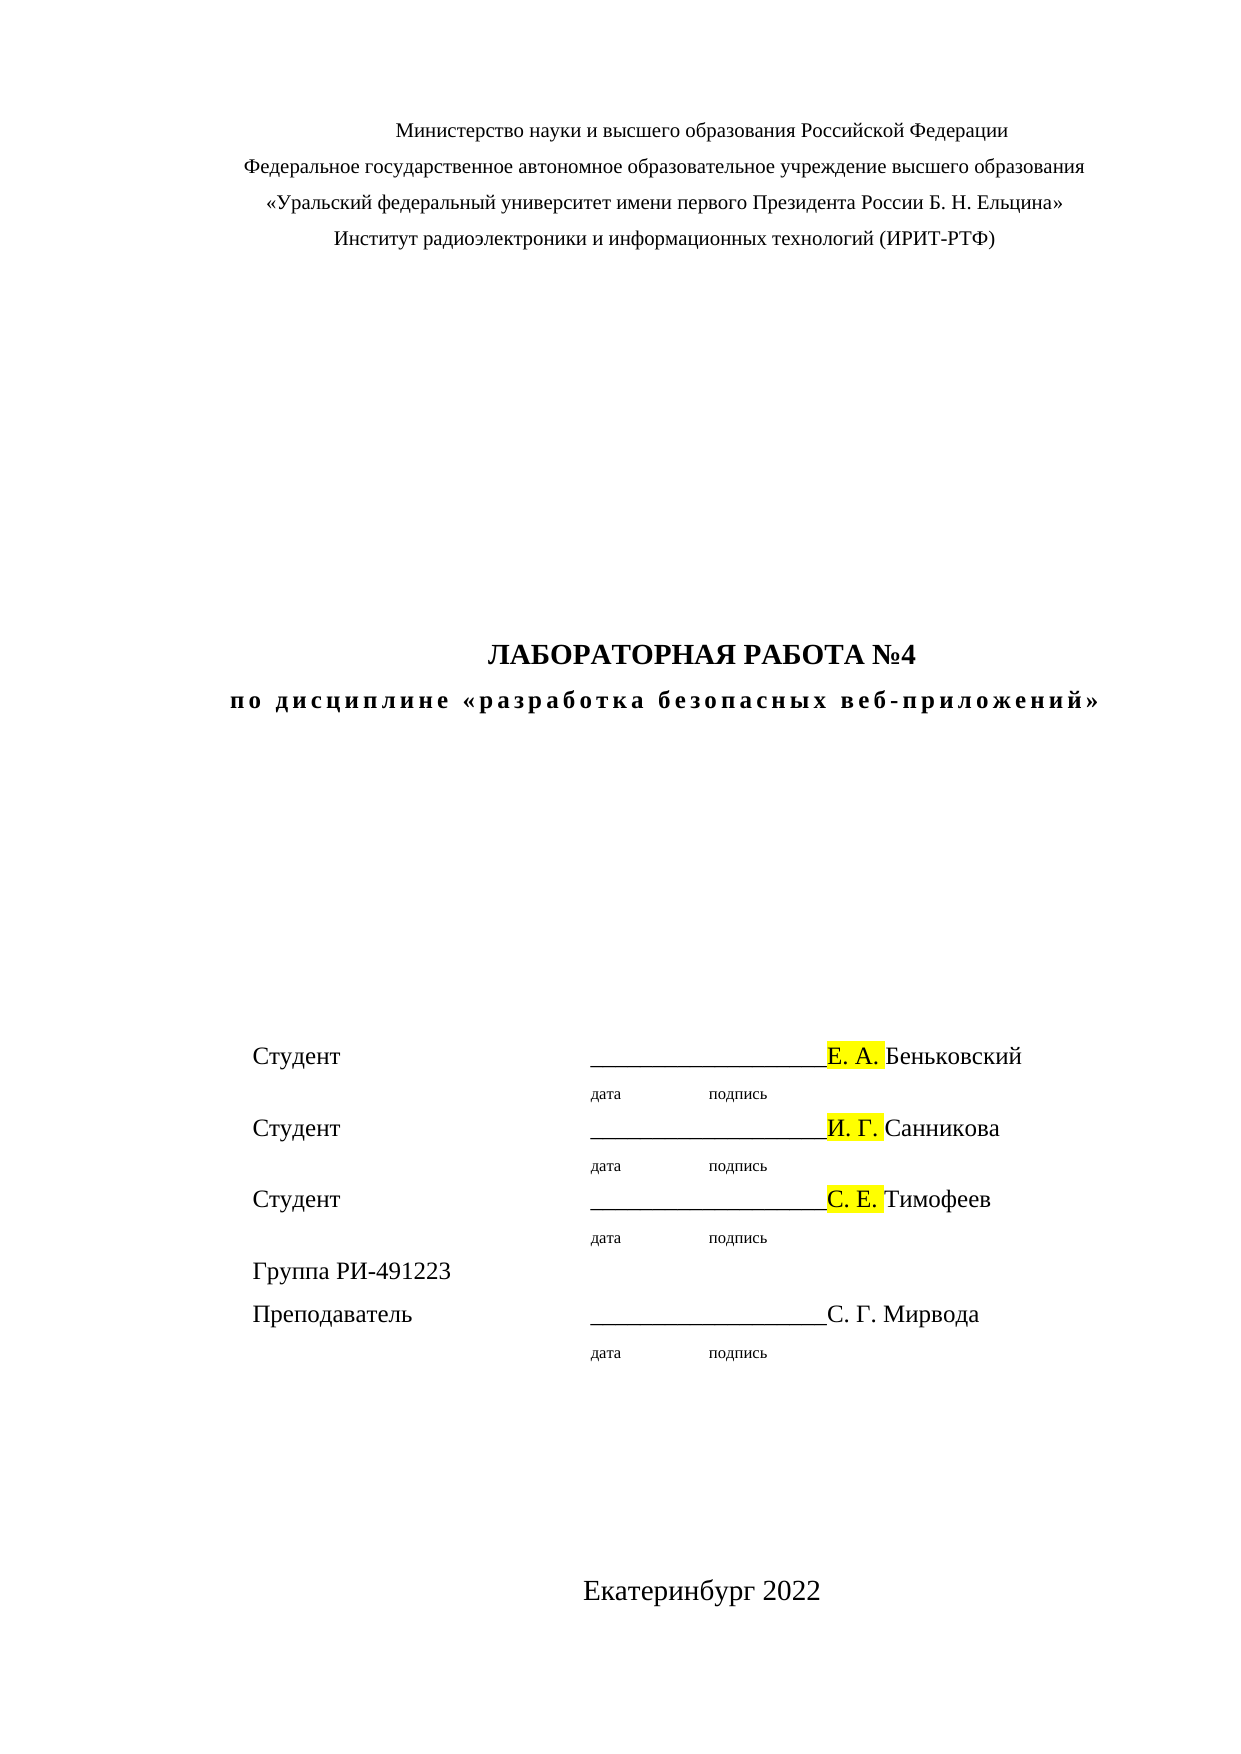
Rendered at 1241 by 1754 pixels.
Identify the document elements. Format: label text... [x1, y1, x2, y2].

text ЛАБОРАТОРНАЯ РАБОТА №4 по дисциплине «разработка безопасных веб-приложений» [177, 637, 1152, 714]
text Группа РИ-491223 [177, 1256, 1152, 1285]
text дата подпись [177, 1343, 1152, 1362]
text Студент Е. А. Беньковский [885, 1041, 1152, 1069]
text дата подпись [177, 1156, 1152, 1175]
text дата подпись [177, 1084, 1152, 1103]
text Студент И. Г. Санникова [884, 1113, 1152, 1141]
text Министерство науки и высшего образования Российской Федерации Федеральное государственное автономное образовательное учреждение высшего образования «Уральский федеральный университет имени первого Президента России Б. Н. Ельцина» Институт радиоэлектроники и информационных технологий (ИРИТ-РТФ) [177, 118, 1152, 250]
text Студент И. Г. Санникова [177, 1113, 827, 1141]
text Преподаватель С. Г. Мирвода [177, 1299, 1152, 1328]
text Студент Е. А. Беньковский [177, 1041, 827, 1069]
text Екатеринбург 2022 [177, 1573, 1152, 1606]
text дата подпись [177, 1228, 1152, 1247]
text Студент С. Е. Тимофеев [177, 1184, 1152, 1213]
